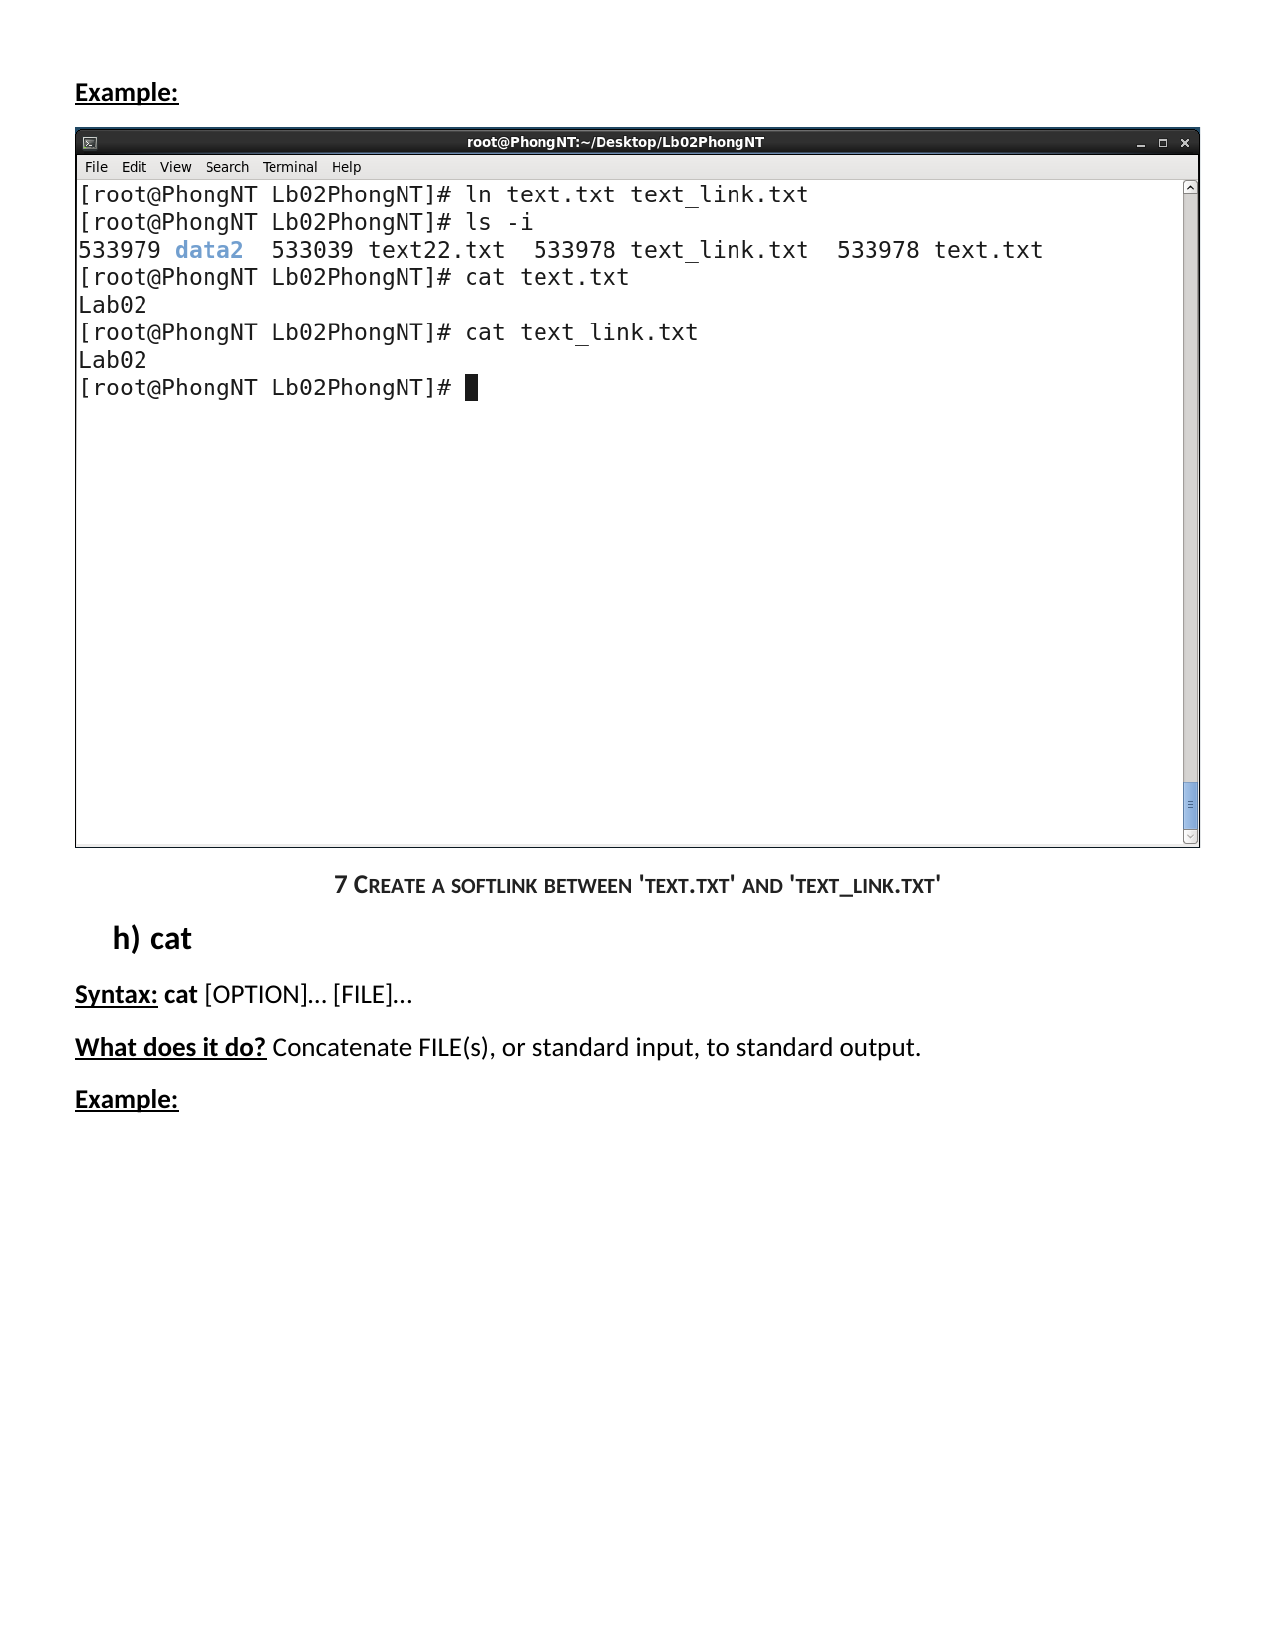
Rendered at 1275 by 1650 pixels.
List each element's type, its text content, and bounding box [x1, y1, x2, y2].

text Example: [75, 1082, 1200, 1115]
text Syntax: cat [OPTION]… [FILE]… [75, 978, 1200, 1011]
picture [75, 127, 1200, 848]
subtitle cat [112, 917, 1200, 957]
text Example: [75, 75, 1200, 108]
text What does it do? Concatenate FILE(s), or standard input, to standard output. [75, 1030, 1200, 1063]
